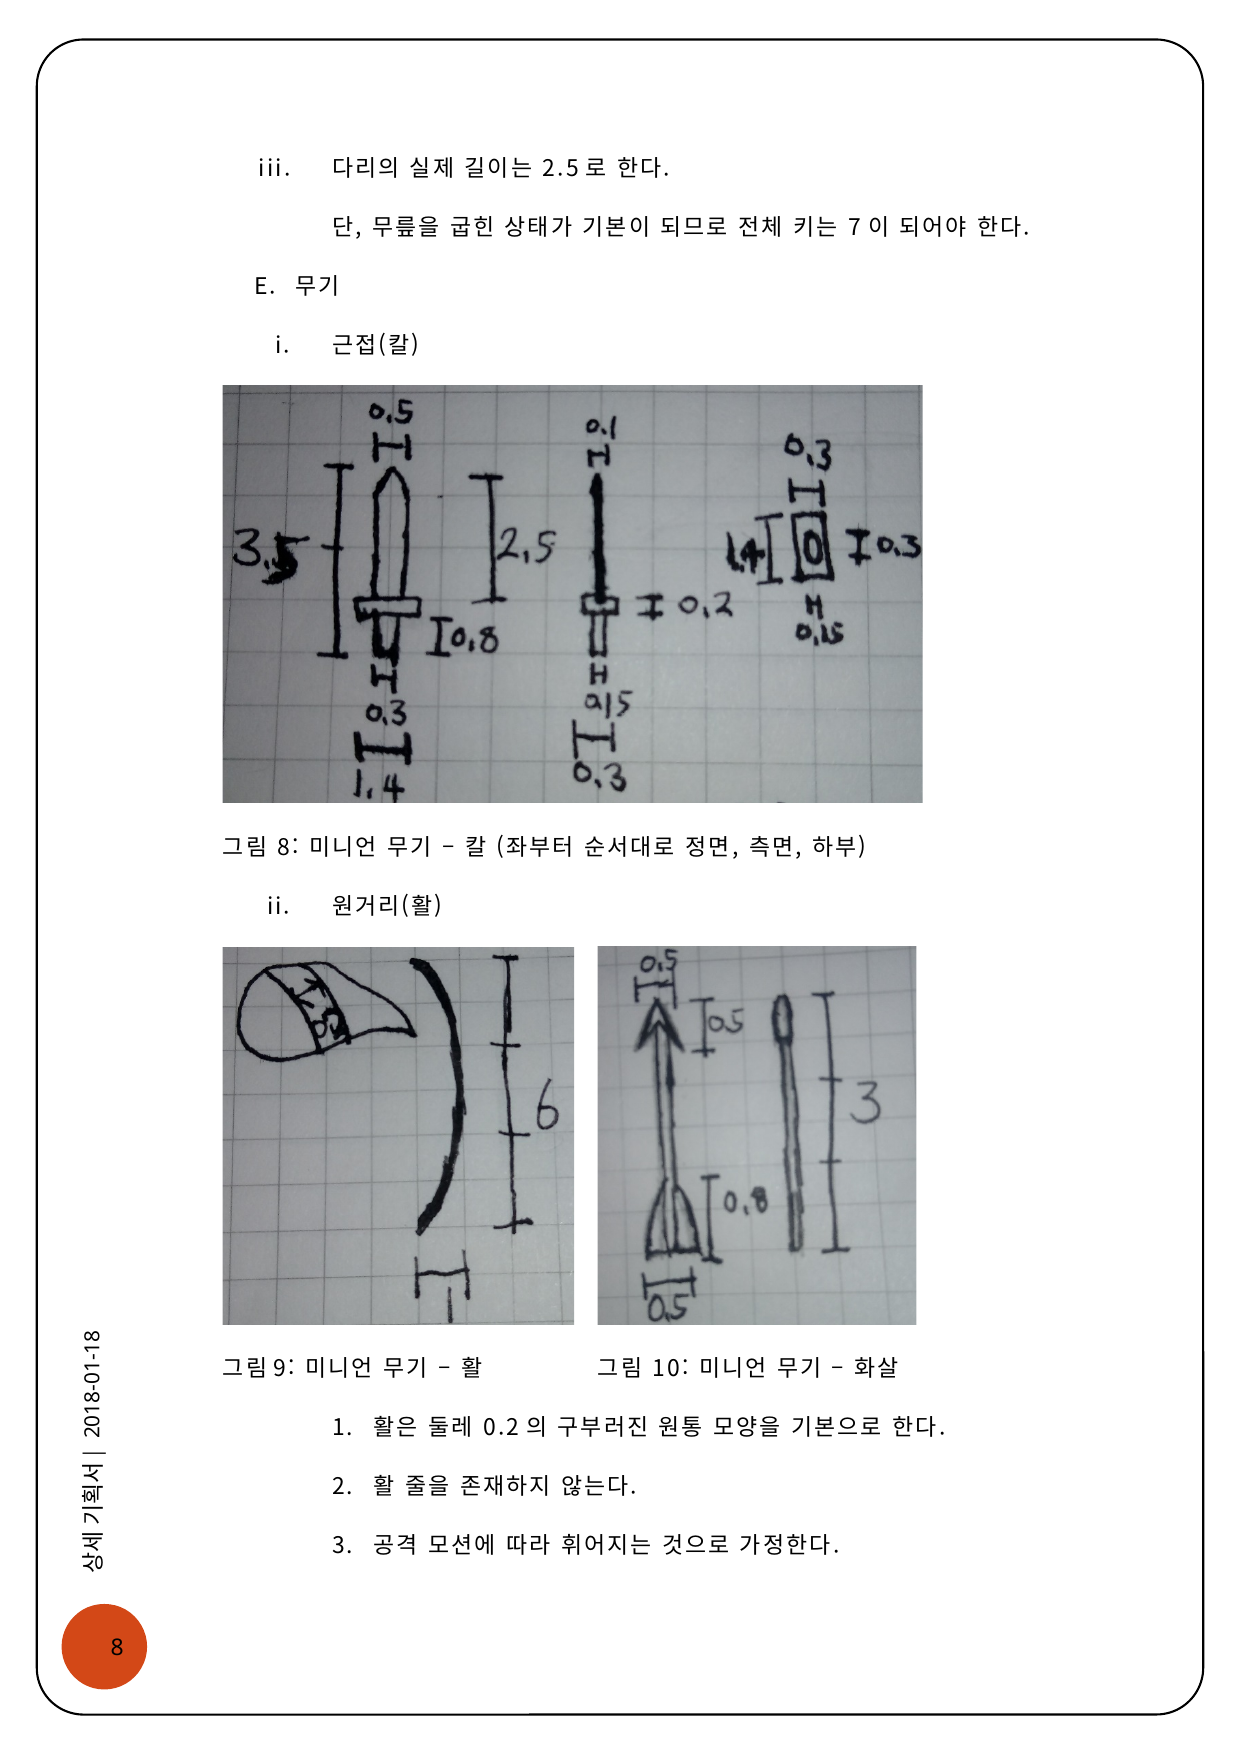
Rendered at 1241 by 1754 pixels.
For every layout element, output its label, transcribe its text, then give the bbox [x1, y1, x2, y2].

picture [222, 385, 923, 803]
picture [222, 947, 575, 1325]
list 근접(칼) [290, 327, 1092, 360]
text 그림9: 미니언 무기 – 활 그림 10: 미니언 무기 – 화살 [148, 1350, 1092, 1383]
picture [597, 946, 917, 1325]
list 다리의 실제 길이는 2.5로 한다. [290, 150, 1092, 183]
list 활 줄을 존재하지 않는다. [332, 1468, 1092, 1501]
list 공격 모션에 따라 휘어지는 것으로 가정한다. [332, 1527, 1092, 1560]
list 단, 무릎을 굽힌 상태가 기본이 되므로 전체 키는 7이 되어야 한다. [332, 209, 1092, 242]
list 활은 둘레 0.2의 구부러진 원통 모양을 기본으로 한다. [332, 1409, 1092, 1442]
list 무기 [254, 268, 1092, 301]
list 원거리(활) [290, 887, 1092, 921]
text 그림 8: 미니언 무기 – 칼 (좌부터 순서대로 정면, 측면, 하부) [148, 828, 1092, 862]
